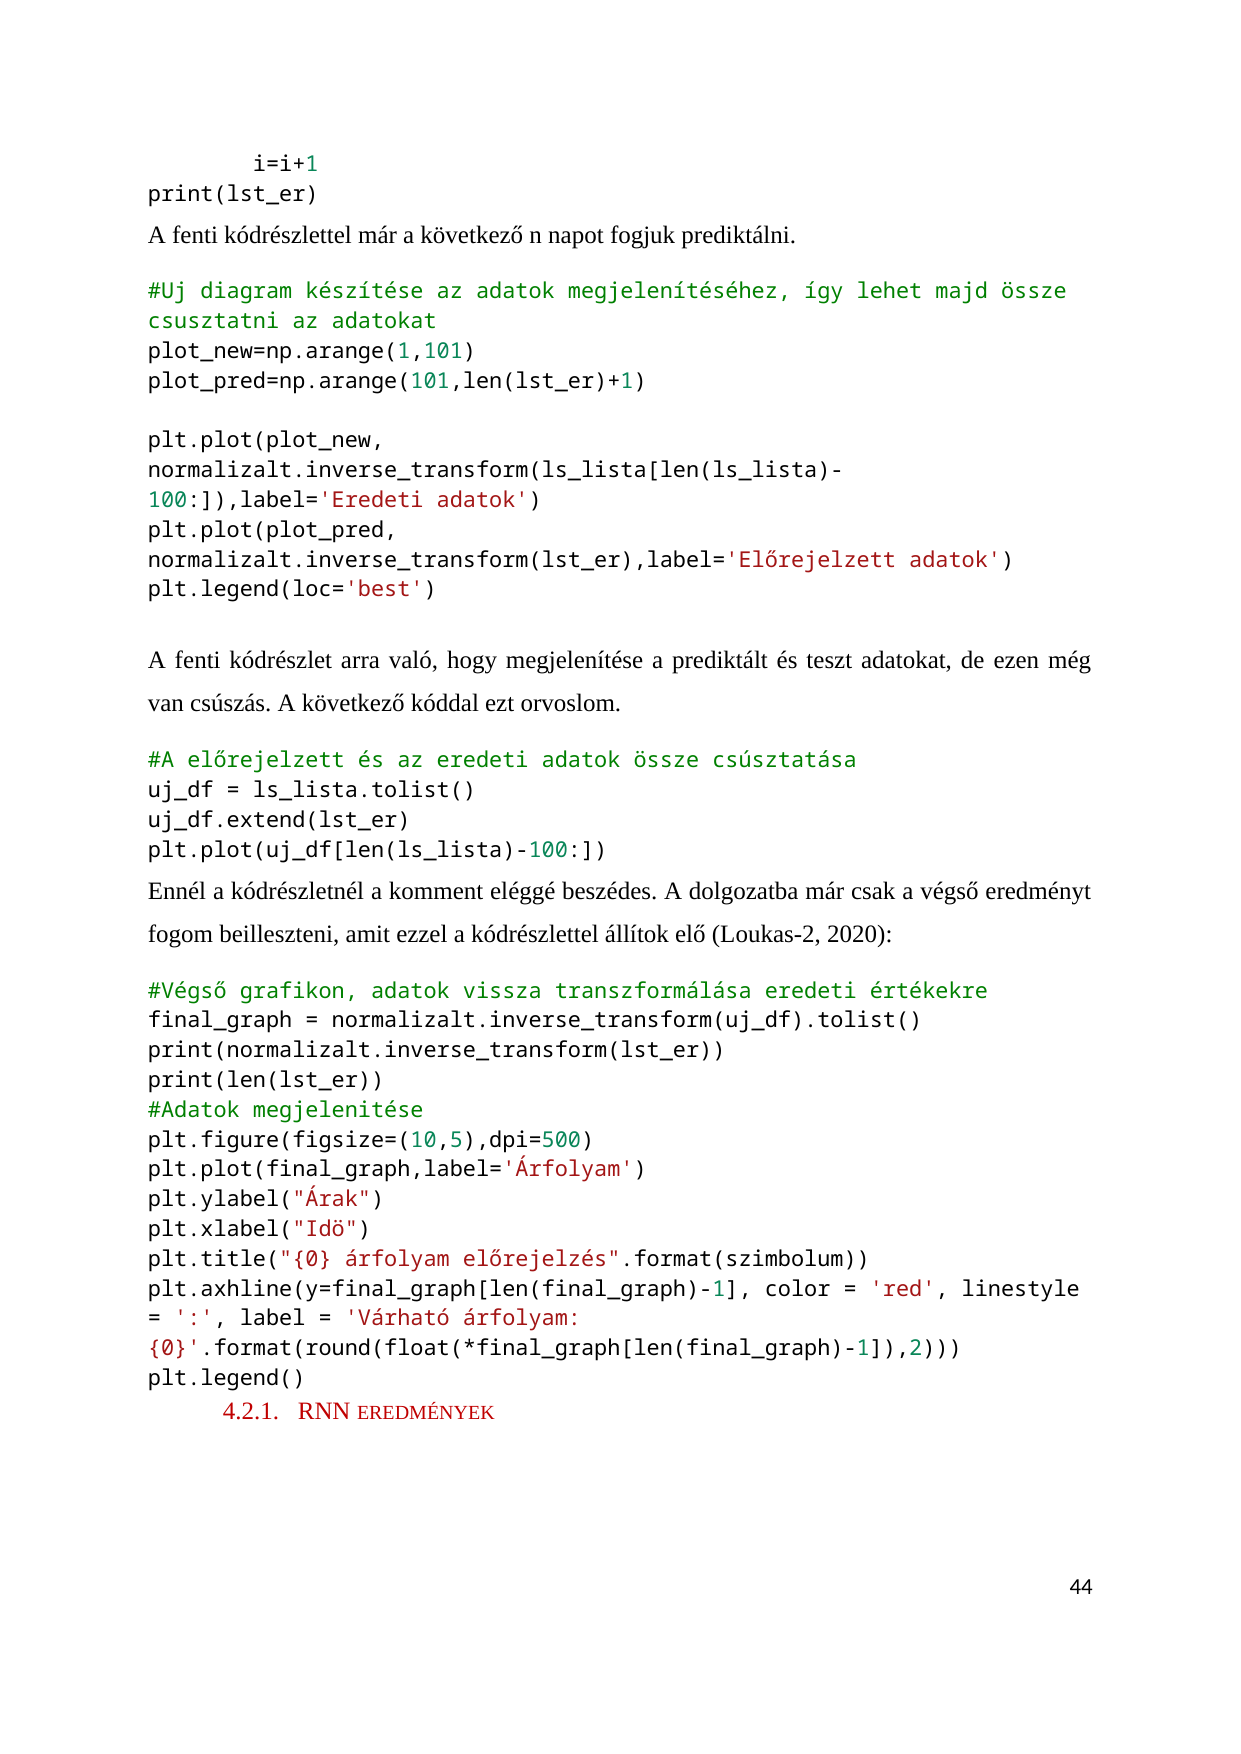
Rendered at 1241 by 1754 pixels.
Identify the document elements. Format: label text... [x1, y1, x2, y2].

text plt.title("{0} árfolyam előrejelzés".format(szimbolum)) [148, 1243, 1092, 1272]
text plot_new=np.arange(1,101) [148, 335, 1092, 365]
text uj_df.extend(lst_er) [148, 804, 1092, 833]
text #Végső grafikon, adatok vissza transzformálása eredeti értékekre [148, 974, 1092, 1004]
subtitle RNN eredmények [223, 1396, 1092, 1424]
text #Adatok megjelenitése [148, 1094, 1092, 1123]
text print(len(lst_er)) [148, 1064, 1092, 1094]
text print(normalizalt.inverse_transform(lst_er)) [148, 1034, 1092, 1064]
text plt.xlabel("Idö") [148, 1213, 1092, 1243]
text uj_df = ls_lista.tolist() [148, 774, 1092, 804]
text plot_pred=np.arange(101,len(lst_er)+1) [148, 365, 1092, 394]
text plt.ylabel("Árak") [148, 1183, 1092, 1213]
text print(lst_er) [148, 177, 1092, 207]
text plt.axhline(y=final_graph[len(final_graph)-1], color = 'red', linestyle = ':', label = 'Várható árfolyam: {0}'.format(round(float(*final_graph[len(final_graph)-1]),2))) [148, 1272, 1092, 1362]
text A fenti kódrészlettel már a következő n napot fogjuk prediktálni. [148, 220, 1092, 248]
text Ennél a kódrészletnél a komment eléggé beszédes. A dolgozatba már csak a végső eredményt fogom beilleszteni, amit ezzel a kódrészlettel állítok elő (Loukas-2, 2020): [148, 876, 1092, 948]
text plt.plot(plot_pred, normalizalt.inverse_transform(lst_er),label='Előrejelzett adatok') [148, 514, 1092, 573]
text i=i+1 [148, 148, 1092, 177]
text plt.legend(loc='best') [148, 573, 1092, 603]
text plt.plot(uj_df[len(ls_lista)-100:]) [148, 833, 1092, 863]
text #A előrejelzett és az eredeti adatok össze csúsztatása [148, 744, 1092, 774]
text A fenti kódrészlet arra való, hogy megjelenítése a prediktált és teszt adatokat, de ezen még van csúszás. A következő kóddal ezt orvoslom. [148, 645, 1092, 717]
text #Uj diagram készítése az adatok megjelenítéséhez, így lehet majd össze csusztatni az adatokat [148, 275, 1092, 335]
text plt.legend() [148, 1362, 1092, 1392]
text plt.plot(plot_new, normalizalt.inverse_transform(ls_lista[len(ls_lista)-100:]),label='Eredeti adatok') [148, 424, 1092, 514]
text plt.figure(figsize=(10,5),dpi=500) [148, 1123, 1092, 1153]
text final_graph = normalizalt.inverse_transform(uj_df).tolist() [148, 1004, 1092, 1034]
text plt.plot(final_graph,label='Árfolyam') [148, 1153, 1092, 1183]
